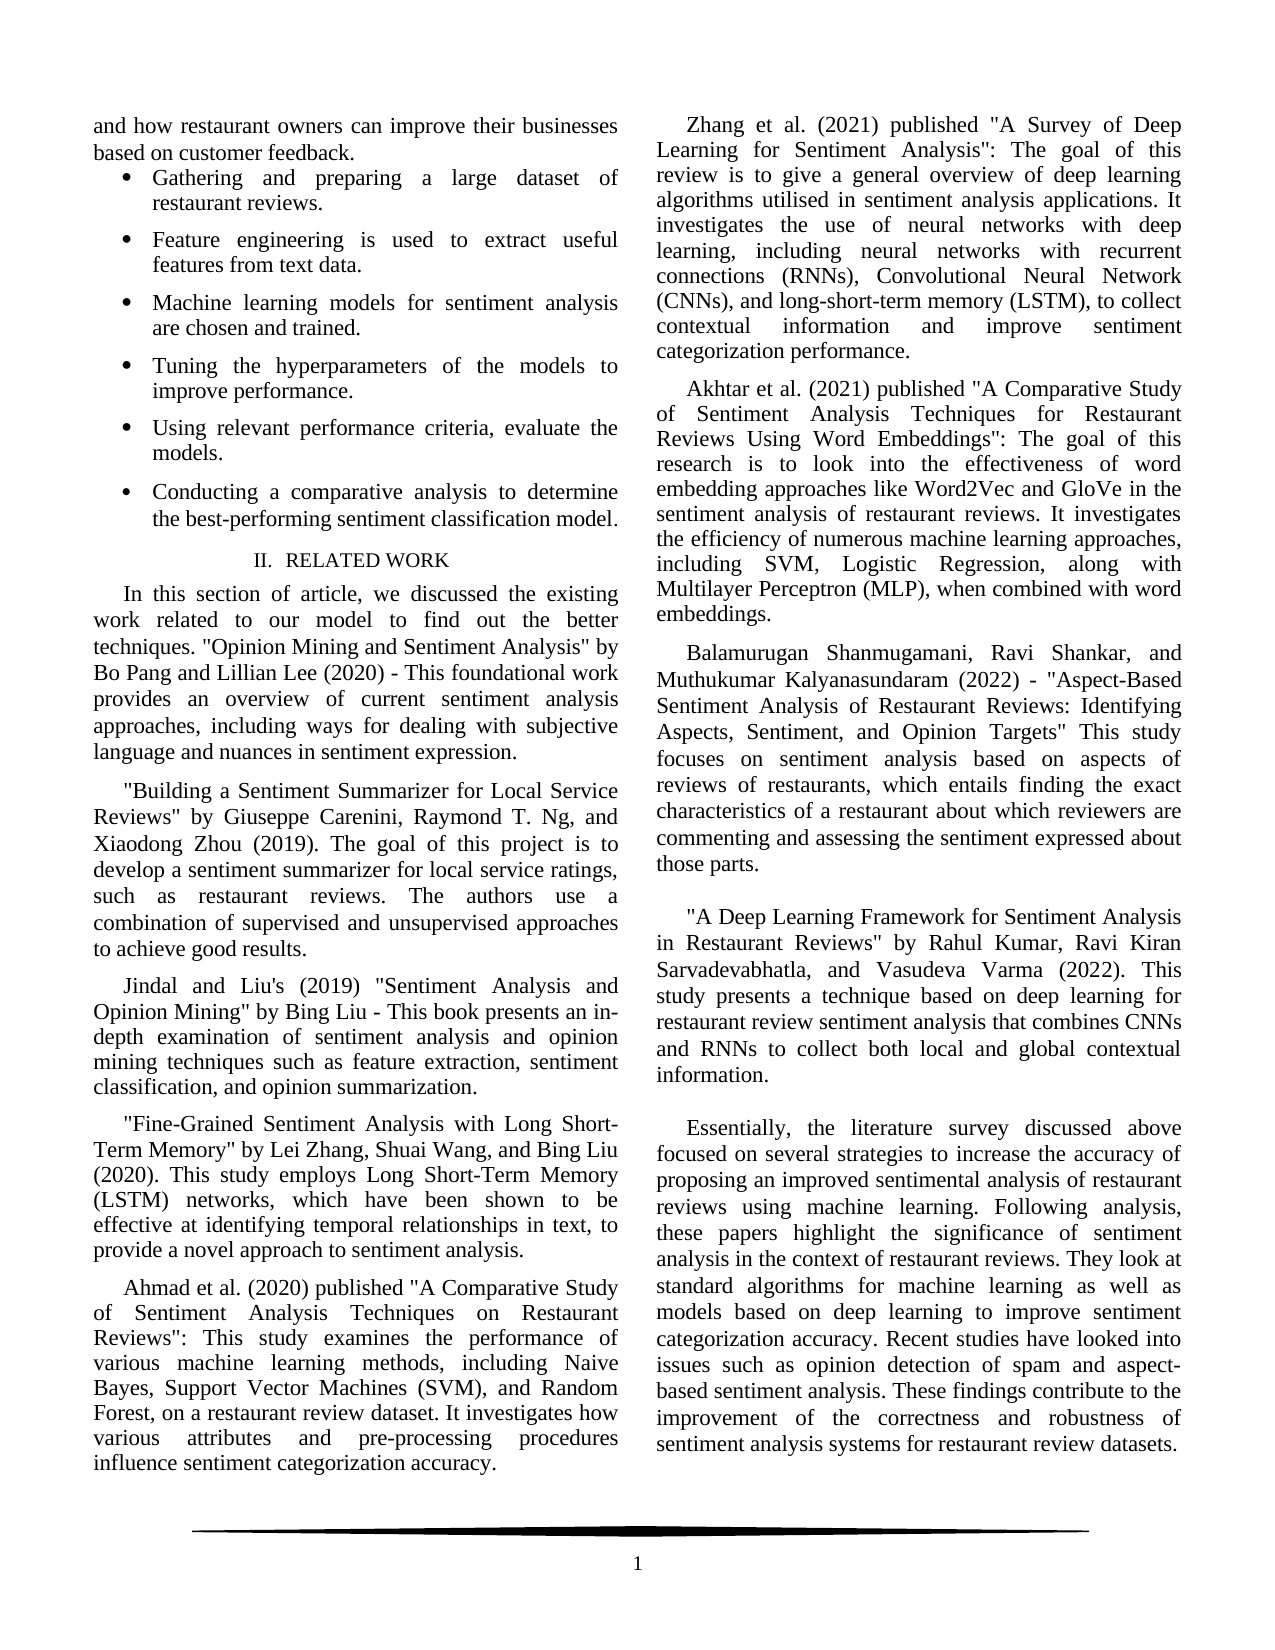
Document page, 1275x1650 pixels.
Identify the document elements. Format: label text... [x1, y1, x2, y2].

text Zhang et al. (2021) published "A Survey of Deep Learning for Sentiment Analysis": The goal of this review is to give a general overview of deep learning algorithms utilised in sentiment analysis applications. It investigates the use of neural networks with deep learning, including neural networks with recurrent connections (RNNs), Convolutional Neural Network (CNNs), and long-short-term memory (LSTM), to collect contextual information and improve sentiment categorization performance. [656, 112, 1182, 363]
list Machine learning models for sentiment analysis are chosen and trained. [123, 290, 619, 341]
list Tuning the hyperparameters of the models to improve performance. [123, 353, 619, 403]
text Balamurugan Shanmugamani, Ravi Shankar, and Muthukumar Kalyanasundaram (2022) - "Aspect-Based Sentiment Analysis of Restaurant Reviews: Identifying Aspects, Sentiment, and Opinion Targets" This study focuses on sentiment analysis based on aspects of reviews of restaurants, which entails finding the exact characteristics of a restaurant about which reviewers are commenting and assessing the sentiment expressed about those parts. [656, 639, 1182, 877]
subtitle RELATED WORK [93, 548, 619, 572]
list Feature engineering is used to extract useful features from text data. [123, 228, 619, 278]
text Ahmad et al. (2020) published "A Comparative Study of Sentiment Analysis Techniques on Restaurant Reviews": This study examines the performance of various machine learning methods, including Naive Bayes, Support Vector Machines (SVM), and Random Forest, on a restaurant review dataset. It investigates how various attributes and pre-processing procedures influence sentiment categorization accuracy. [93, 1275, 619, 1476]
list Conducting a comparative analysis to determine the best-performing sentiment classification model. [123, 478, 619, 531]
text "A Deep Learning Framework for Sentiment Analysis in Restaurant Reviews" by Rahul Kumar, Ravi Kiran Sarvadevabhatla, and Vasudeva Varma (2022). This study presents a technique based on deep learning for restaurant review sentiment analysis that combines CNNs and RNNs to collect both local and global contextual information. [656, 903, 1182, 1087]
list Using relevant performance criteria, evaluate the models. [123, 416, 619, 466]
text In this section of article, we discussed the existing work related to our model to find out the better techniques. "Opinion Mining and Sentiment Analysis" by Bo Pang and Lillian Lee (2020) - This foundational work provides an overview of current sentiment analysis approaches, including ways for dealing with subjective language and nuances in sentiment expression. [93, 580, 619, 764]
text Akhtar et al. (2021) published "A Comparative Study of Sentiment Analysis Techniques for Restaurant Reviews Using Word Embeddings": The goal of this research is to look into the effectiveness of word embedding approaches like Word2Vec and GloVe in the sentiment analysis of restaurant reviews. It investigates the efficiency of numerous machine learning approaches, including SVM, Logistic Regression, along with Multilayer Perceptron (MLP), when combined with word embeddings. [656, 376, 1182, 627]
text "Building a Sentiment Summarizer for Local Service Reviews" by Giuseppe Carenini, Raymond T. Ng, and Xiaodong Zhou (2019). The goal of this project is to develop a sentiment summarizer for local service ratings, such as restaurant reviews. The authors use a combination of supervised and unsupervised approaches to achieve good results. [93, 777, 619, 961]
text Essentially, the literature survey discussed above focused on several strategies to increase the accuracy of proposing an improved sentimental analysis of restaurant reviews using machine learning. Following analysis, these papers highlight the significance of sentiment analysis in the context of restaurant reviews. They look at standard algorithms for machine learning as well as models based on deep learning to improve sentiment categorization accuracy. Recent studies have looked into issues such as opinion detection of spam and aspect-based sentiment analysis. These findings contribute to the improvement of the correctness and robustness of sentiment analysis systems for restaurant review datasets. [656, 1114, 1182, 1456]
text Jindal and Liu's (2019) "Sentiment Analysis and Opinion Mining" by Bing Liu - This book presents an in-depth examination of sentiment analysis and opinion mining techniques such as feature extraction, sentiment classification, and opinion summarization. [93, 974, 619, 1099]
list Gathering and preparing a large dataset of restaurant reviews. [123, 165, 619, 215]
text "Fine-Grained Sentiment Analysis with Long Short-Term Memory" by Lei Zhang, Shuai Wang, and Bing Liu (2020). This study employs Long Short-Term Memory (LSTM) networks, which have been shown to be effective at identifying temporal relationships in text, to provide a novel approach to sentiment analysis. [93, 1112, 619, 1262]
